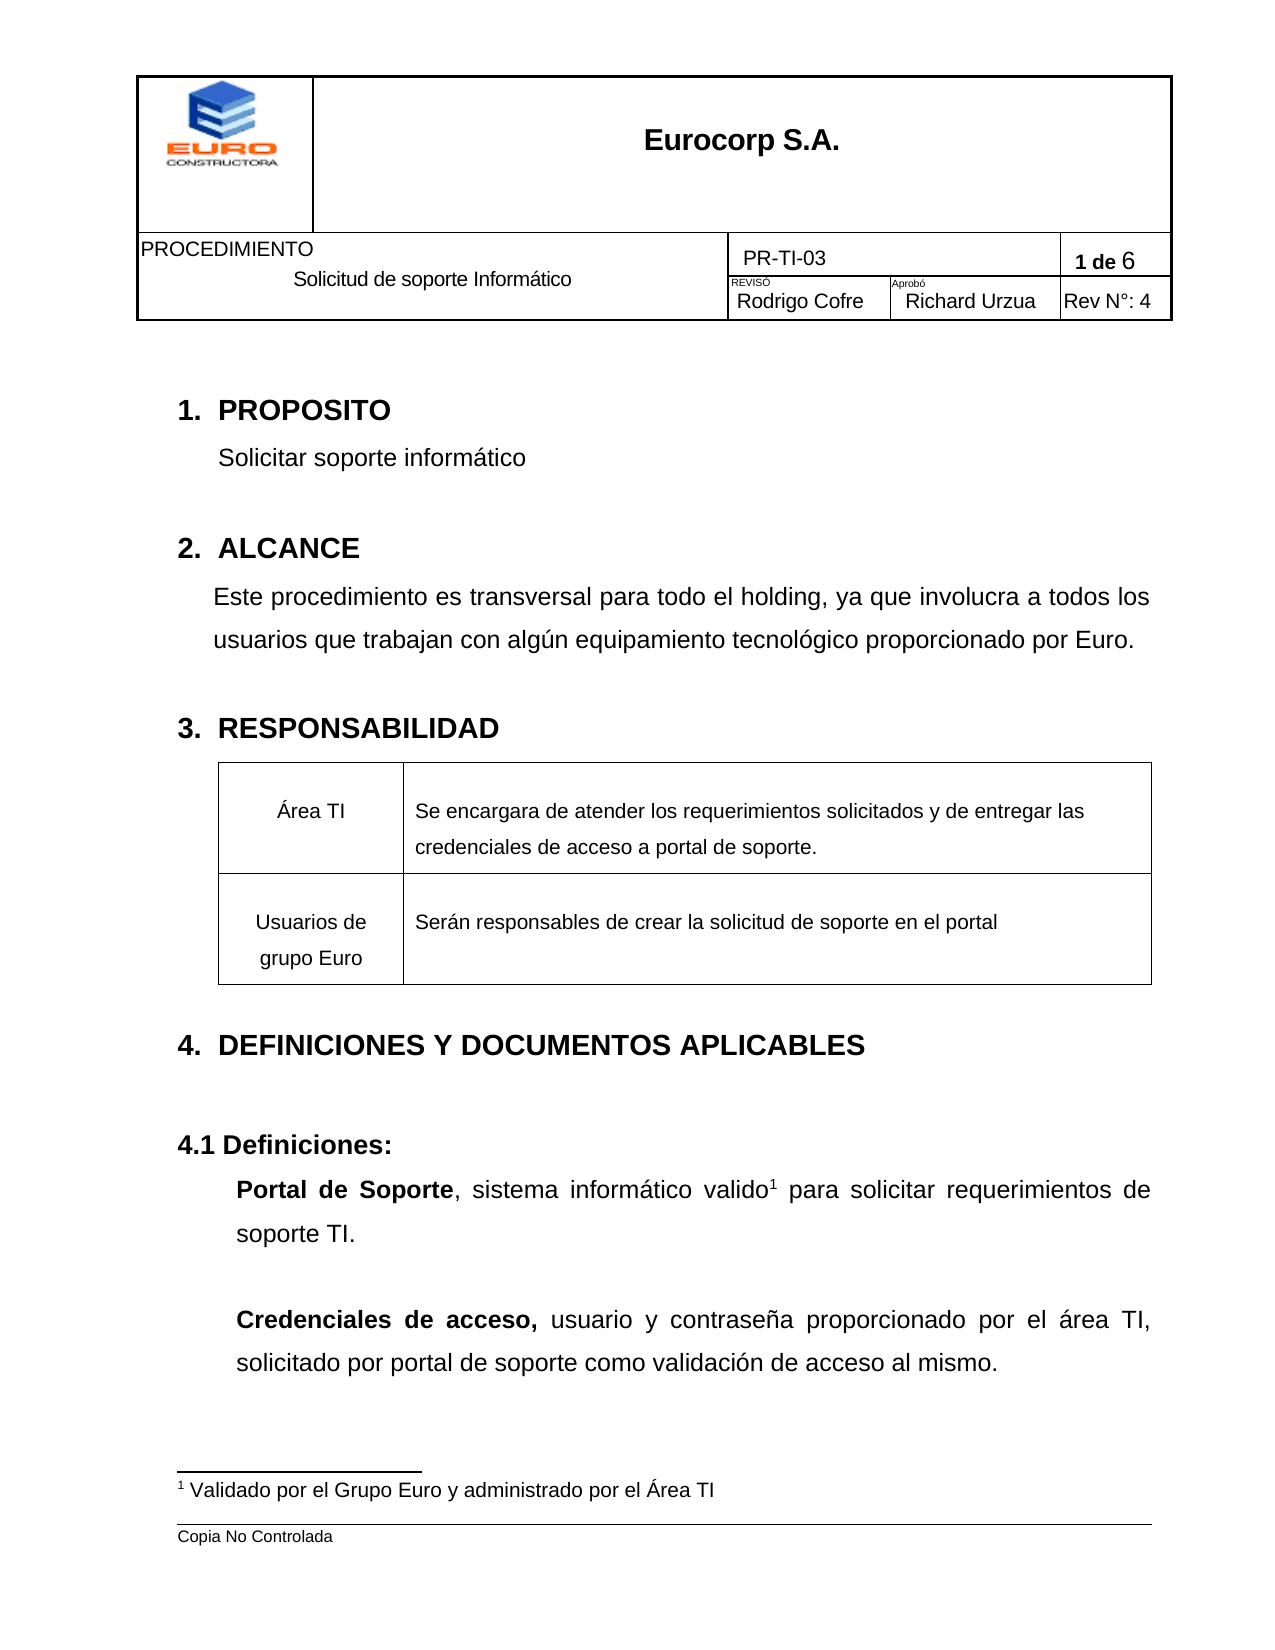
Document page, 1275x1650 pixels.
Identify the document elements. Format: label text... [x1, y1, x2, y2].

text 4.1 Definiciones: [177, 1129, 1152, 1160]
picture [163, 78, 288, 174]
table_cell Usuarios de grupo Euro [219, 874, 403, 984]
table_cell Serán responsables de crear la solicitud de soporte en el portal [404, 874, 1151, 984]
text Solicitar soporte informático [218, 443, 1152, 472]
text 3. Responsabilidad [177, 711, 1152, 745]
text 2. Alcance [177, 532, 1152, 565]
text Este procedimiento es transversal para todo el holding, ya que involucra a todos los usuarios que trabajan con algún equipamiento tecnológico proporcionado por Euro. [213, 582, 1152, 654]
text Credenciales de acceso, usuario y contraseña proporcionado por el área TI, solicitado por portal de soporte como validación de acceso al mismo. [236, 1305, 1152, 1377]
text Portal de Soporte, sistema informático valido para solicitar requerimientos de soporte TI. [236, 1176, 1152, 1247]
table_header Se encargara de atender los requerimientos solicitados y de entregar las credenciales de acceso a portal de soporte. [404, 763, 1151, 873]
list Definiciones y Documentos aplicables [177, 1028, 1152, 1062]
table_header Área TI [219, 763, 403, 873]
list PROPOSITO [177, 393, 1152, 426]
